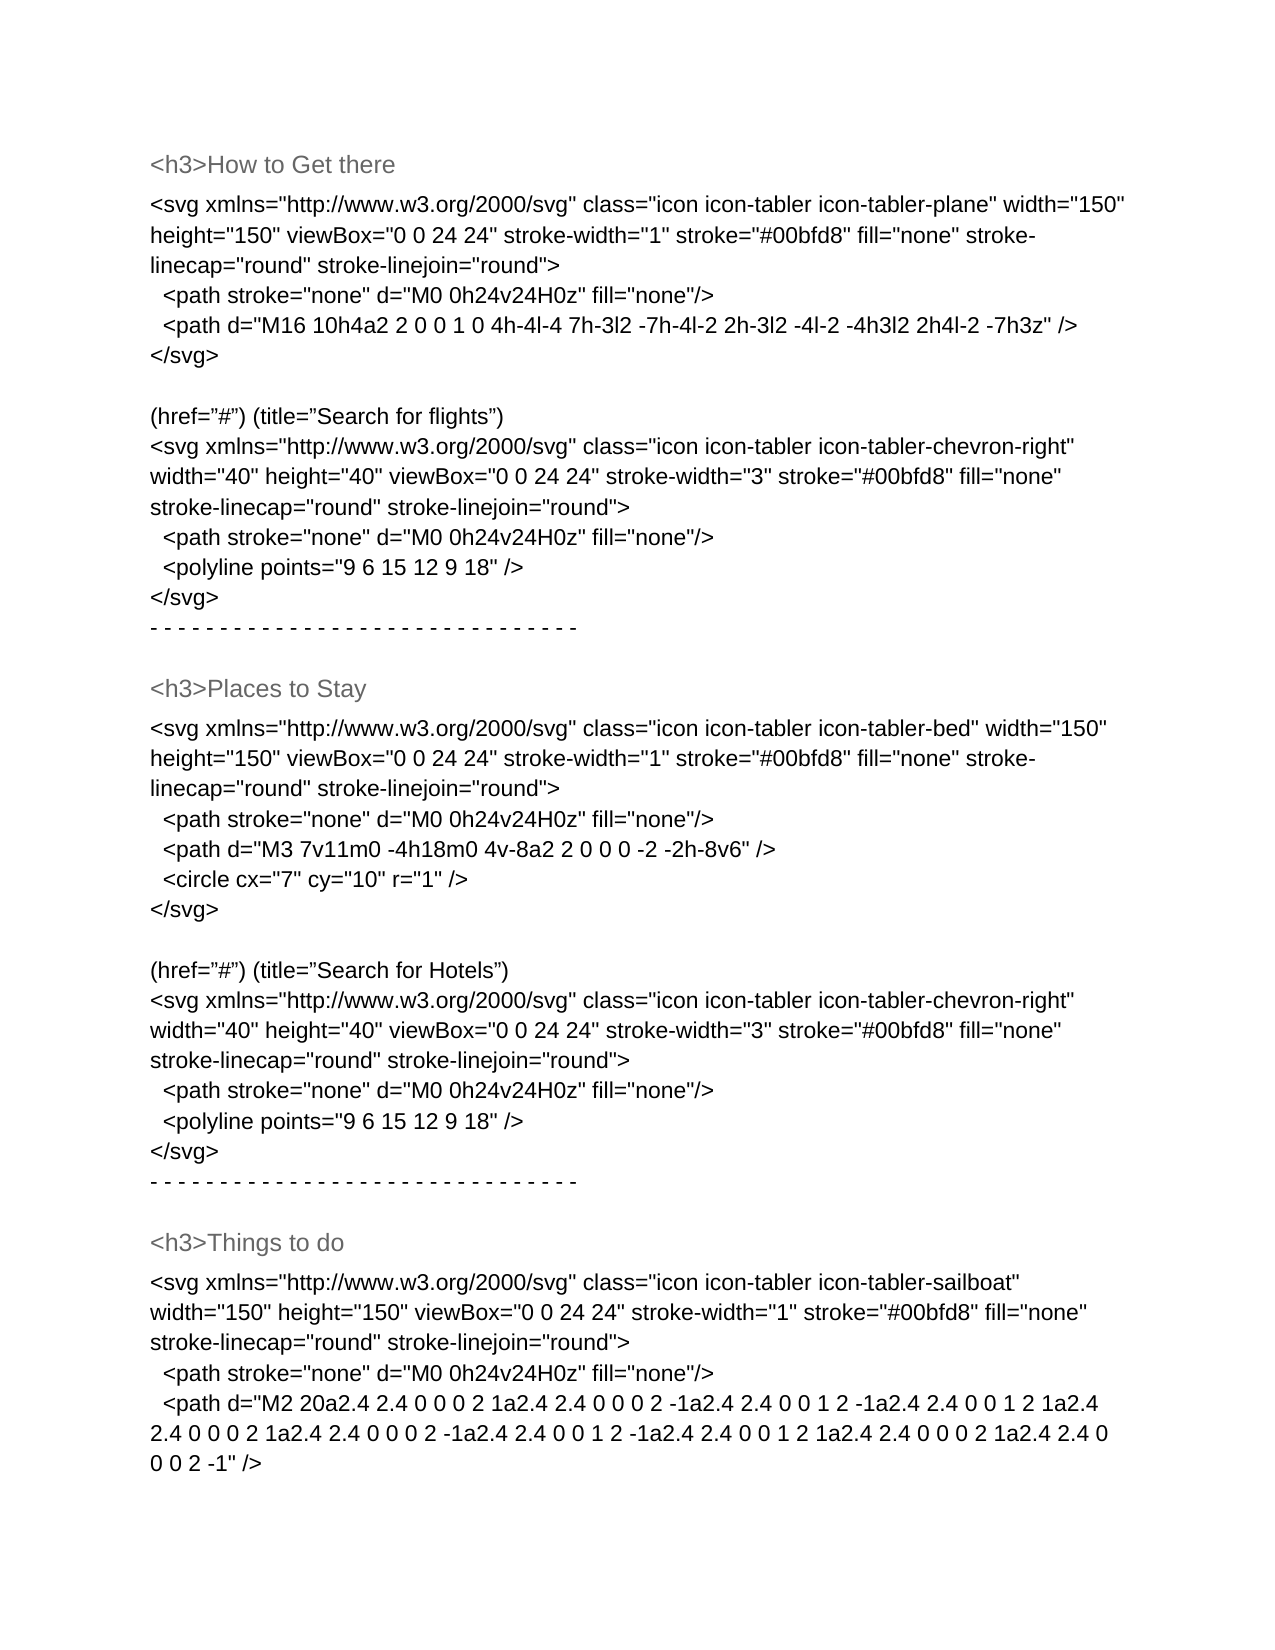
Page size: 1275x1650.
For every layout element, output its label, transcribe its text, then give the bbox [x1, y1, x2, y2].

subtitle <h3>Places to Stay [150, 674, 1125, 702]
text - - - - - - - - - - - - - - - - - - - - - - - - - - - - - - - [150, 1168, 1125, 1194]
subtitle <h3>Things to do [150, 1227, 1125, 1256]
text <svg xmlns="http://www.w3.org/2000/svg" class="icon icon-tabler icon-tabler-plane" width="150" height="150" viewBox="0 0 24 24" stroke-width="1" stroke="#00bfd8" fill="none" stroke-linecap="round" stroke-linejoin="round"> [150, 191, 1125, 278]
text <polyline points="9 6 15 12 9 18" /> [150, 1108, 1125, 1134]
text - - - - - - - - - - - - - - - - - - - - - - - - - - - - - - - [150, 614, 1125, 641]
text </svg> [150, 342, 1125, 369]
text <path stroke="none" d="M0 0h24v24H0z" fill="none"/> [150, 1077, 1125, 1104]
text (href=”#”) (title=”Search for Hotels”) [150, 957, 1125, 983]
text <circle cx="7" cy="10" r="1" /> [150, 866, 1125, 892]
subtitle <h3>How to Get there [150, 150, 1125, 179]
text <svg xmlns="http://www.w3.org/2000/svg" class="icon icon-tabler icon-tabler-chevron-right" width="40" height="40" viewBox="0 0 24 24" stroke-width="3" stroke="#00bfd8" fill="none" stroke-linecap="round" stroke-linejoin="round"> [150, 433, 1125, 520]
text <path stroke="none" d="M0 0h24v24H0z" fill="none"/> [150, 806, 1125, 832]
text <path d="M3 7v11m0 -4h18m0 4v-8a2 2 0 0 0 -2 -2h-8v6" /> [150, 836, 1125, 862]
text </svg> [150, 896, 1125, 923]
text <path stroke="none" d="M0 0h24v24H0z" fill="none"/> [150, 524, 1125, 550]
text <polyline points="9 6 15 12 9 18" /> [150, 554, 1125, 580]
text <svg xmlns="http://www.w3.org/2000/svg" class="icon icon-tabler icon-tabler-sailboat" width="150" height="150" viewBox="0 0 24 24" stroke-width="1" stroke="#00bfd8" fill="none" stroke-linecap="round" stroke-linejoin="round"> [150, 1269, 1125, 1356]
text </svg> [150, 584, 1125, 610]
text <path d="M2 20a2.4 2.4 0 0 0 2 1a2.4 2.4 0 0 0 2 -1a2.4 2.4 0 0 1 2 -1a2.4 2.4 0 0 1 2 1a2.4 2.4 0 0 0 2 1a2.4 2.4 0 0 0 2 -1a2.4 2.4 0 0 1 2 -1a2.4 2.4 0 0 1 2 1a2.4 2.4 0 0 0 2 1a2.4 2.4 0 0 0 2 -1" /> [150, 1390, 1125, 1476]
text <path stroke="none" d="M0 0h24v24H0z" fill="none"/> [150, 282, 1125, 308]
text <svg xmlns="http://www.w3.org/2000/svg" class="icon icon-tabler icon-tabler-chevron-right" width="40" height="40" viewBox="0 0 24 24" stroke-width="3" stroke="#00bfd8" fill="none" stroke-linecap="round" stroke-linejoin="round"> [150, 987, 1125, 1074]
text <path stroke="none" d="M0 0h24v24H0z" fill="none"/> [150, 1359, 1125, 1386]
text </svg> [150, 1138, 1125, 1164]
text <svg xmlns="http://www.w3.org/2000/svg" class="icon icon-tabler icon-tabler-bed" width="150" height="150" viewBox="0 0 24 24" stroke-width="1" stroke="#00bfd8" fill="none" stroke-linecap="round" stroke-linejoin="round"> [150, 715, 1125, 802]
text (href=”#”) (title=”Search for flights”) [150, 403, 1125, 429]
text <path d="M16 10h4a2 2 0 0 1 0 4h-4l-4 7h-3l2 -7h-4l-2 2h-3l2 -4l-2 -4h3l2 2h4l-2 -7h3z" /> [150, 312, 1125, 338]
